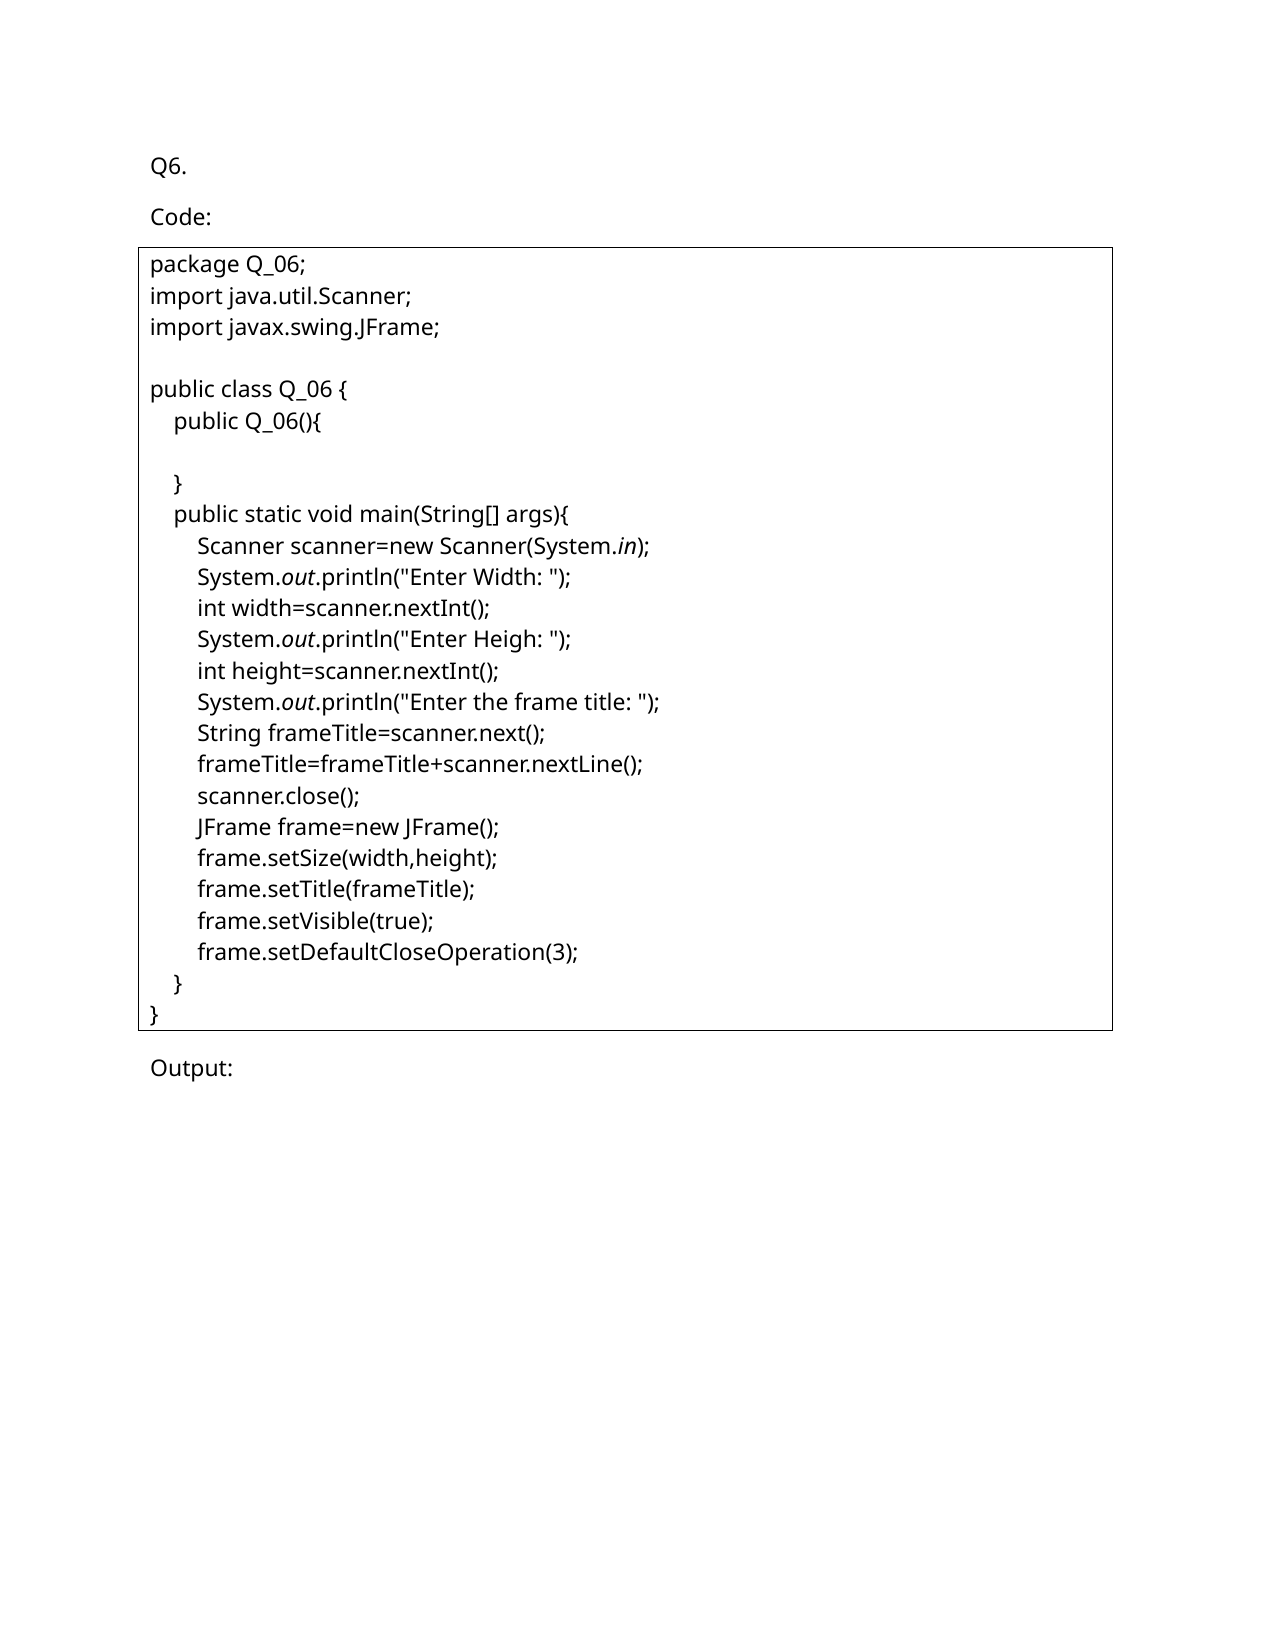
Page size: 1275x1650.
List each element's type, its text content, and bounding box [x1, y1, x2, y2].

text Q6. [150, 150, 1125, 181]
table_header package Q_06; import java.util.Scanner; import javax.swing.JFrame; public class Q_06 { public Q_06(){ } public static void main(String[] args){ Scanner scanner=new Scanner(System.in); System.out.println("Enter Width: "); int width=scanner.nextInt(); System.out.println("Enter Heigh: "); int height=scanner.nextInt(); System.out.println("Enter the frame title: "); String frameTitle=scanner.next(); frameTitle=frameTitle+scanner.nextLine(); scanner.close(); JFrame frame=new JFrame(); frame.setSize(width,height); frame.setTitle(frameTitle); frame.setVisible(true); frame.setDefaultCloseOperation(3); } } [139, 248, 1112, 1029]
text Output: [150, 251, 1125, 1083]
text Code: [150, 200, 1125, 232]
